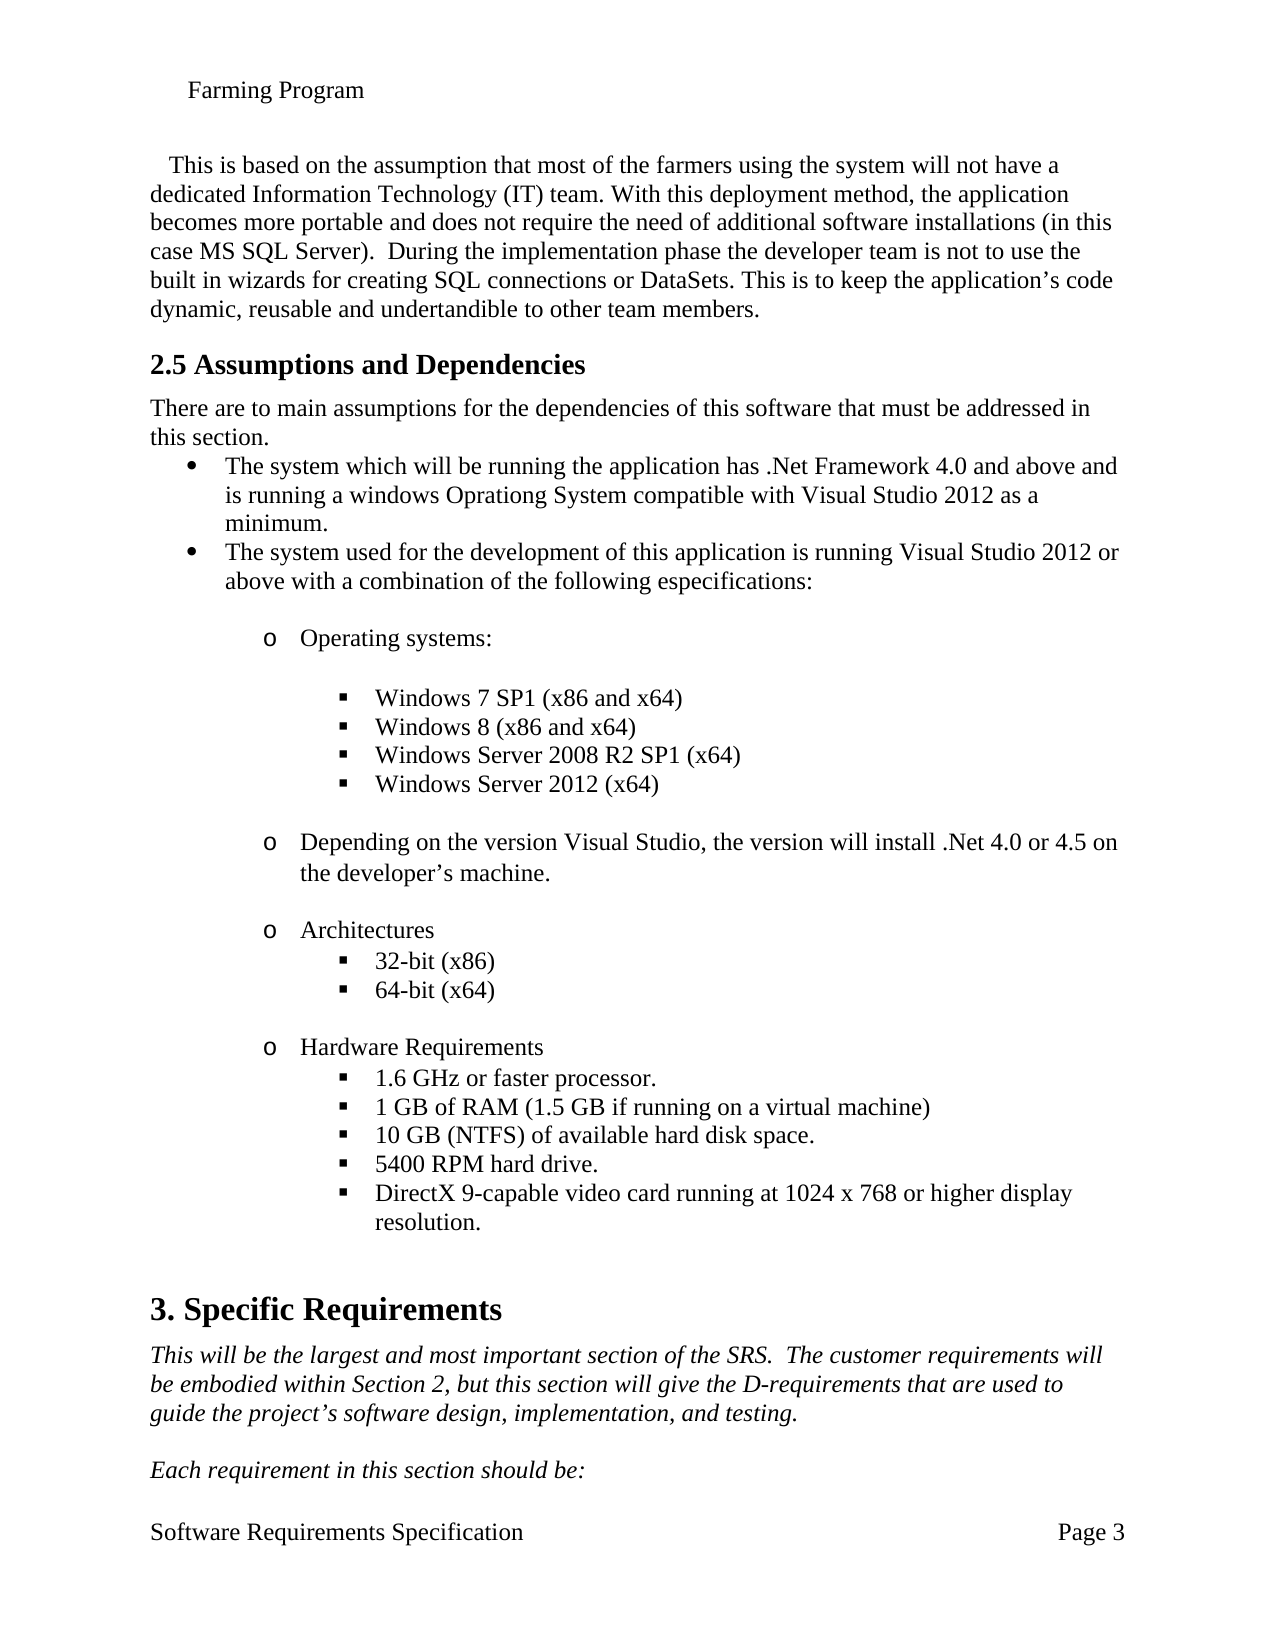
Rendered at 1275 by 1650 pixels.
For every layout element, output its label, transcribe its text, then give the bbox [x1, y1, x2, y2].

list The system which will be running the application has .Net Framework 4.0 and above and is running a windows Oprationg System compatible with Visual Studio 2012 as a minimum. [187, 451, 1125, 537]
list 10 GB (NTFS) of available hard disk space. [337, 1121, 1125, 1149]
subtitle 3. Specific Requirements [150, 1289, 1125, 1328]
text There are to main assumptions for the dependencies of this software that must be addressed in this section. [150, 393, 1125, 451]
list Windows 8 (x86 and x64) [337, 712, 1125, 741]
list 64-bit (x64) [337, 975, 1125, 1003]
subtitle 2.5 Assumptions and Dependencies [150, 347, 1125, 381]
list 1 GB of RAM (1.5 GB if running on a virtual machine) [337, 1092, 1125, 1121]
list Windows Server 2008 R2 SP1 (x64) [337, 741, 1125, 769]
text This is based on the assumption that most of the farmers using the system will not have a dedicated Information Technology (IT) team. With this deployment method, the application becomes more portable and does not require the need of additional software installations (in this case MS SQL Server). During the implementation phase the developer team is not to use the built in wizards for creating SQL connections or DataSets. This is to keep the application’s code dynamic, reusable and undertandible to other team members. [150, 150, 1125, 322]
list 32-bit (x86) [337, 946, 1125, 975]
text Each requirement in this section should be: [150, 1455, 1125, 1484]
list Operating systems: [262, 623, 1125, 654]
list Windows 7 SP1 (x86 and x64) [337, 683, 1125, 712]
text This will be the largest and most important section of the SRS. The customer requirements will be embodied within Section 2, but this section will give the D-requirements that are used to guide the project’s software design, implementation, and testing. [150, 1340, 1125, 1426]
list Windows Server 2012 (x64) [337, 769, 1125, 798]
list 5400 RPM hard drive. [337, 1149, 1125, 1178]
list DirectX 9-capable video card running at 1024 x 768 or higher display resolution. [337, 1178, 1125, 1236]
list Architectures [262, 915, 1125, 946]
list 1.6 GHz or faster processor. [337, 1063, 1125, 1092]
list Hardware Requirements [262, 1032, 1125, 1063]
list The system used for the development of this application is running Visual Studio 2012 or above with a combination of the following especifications: [187, 537, 1125, 595]
list Depending on the version Visual Studio, the version will install .Net 4.0 or 4.5 on the developer’s machine. [262, 827, 1125, 886]
